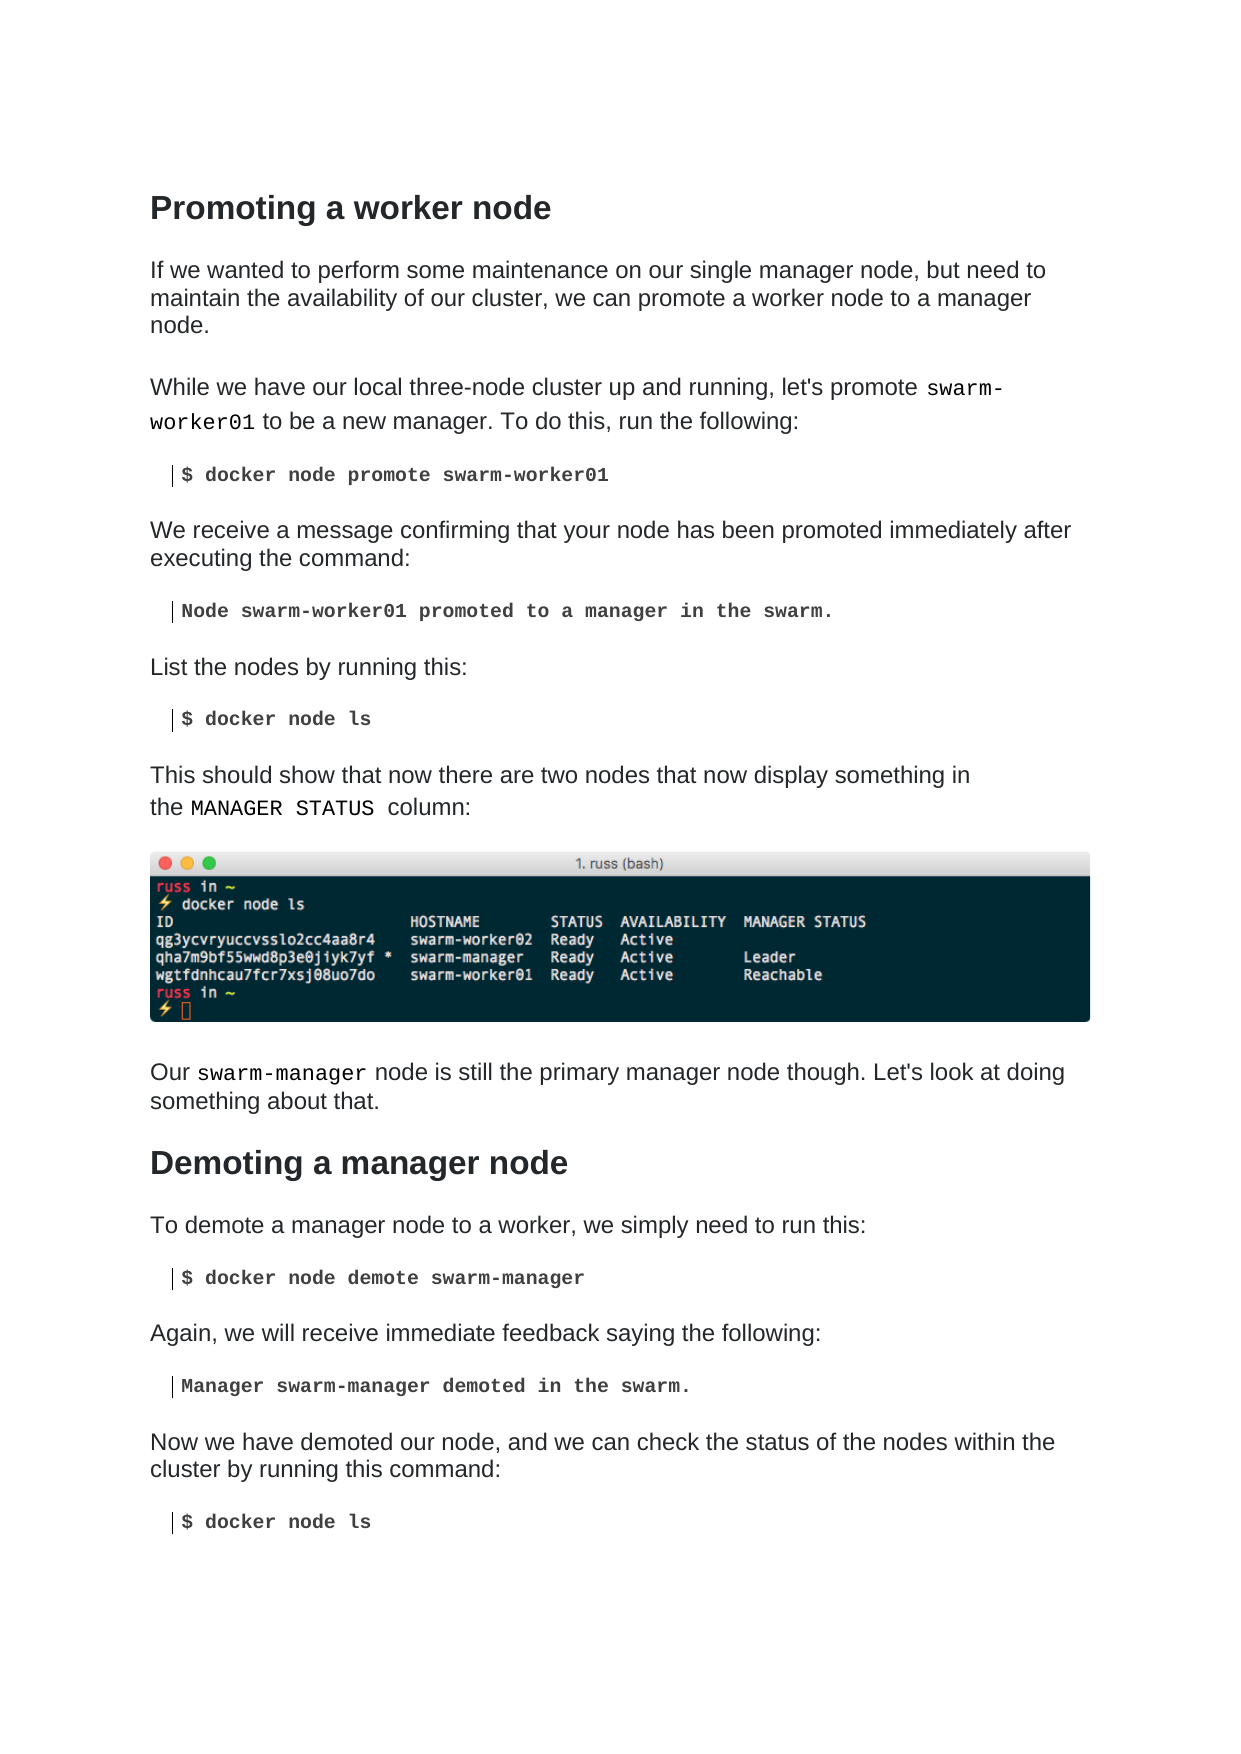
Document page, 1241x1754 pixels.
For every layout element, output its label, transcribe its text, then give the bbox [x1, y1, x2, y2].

picture [650, 917, 654, 927]
picture [367, 934, 374, 944]
picture [263, 936, 269, 945]
picture [657, 917, 681, 927]
text Demoting a manager node [150, 1143, 1090, 1182]
picture [350, 952, 365, 965]
picture [710, 917, 725, 927]
picture [456, 968, 523, 981]
picture [639, 917, 647, 927]
picture [333, 933, 365, 945]
picture [175, 883, 181, 892]
picture [166, 883, 172, 894]
picture [254, 936, 260, 944]
picture [297, 972, 304, 981]
picture [657, 972, 673, 981]
picture [289, 951, 313, 963]
picture [561, 917, 567, 927]
picture [649, 969, 653, 979]
picture [175, 954, 181, 963]
picture [297, 933, 304, 944]
picture [702, 917, 706, 927]
picture [262, 972, 278, 981]
picture [621, 934, 637, 945]
picture [175, 933, 181, 945]
picture [463, 933, 523, 945]
picture [184, 989, 190, 998]
picture [288, 936, 295, 945]
text Promoting a worker node [150, 188, 1090, 227]
picture [552, 934, 594, 948]
picture [824, 917, 830, 927]
text We receive a message confirming that your node has been promoted immediately after executing the command: [150, 516, 1090, 572]
picture [289, 972, 295, 980]
picture [657, 954, 673, 963]
picture [842, 915, 866, 928]
picture [183, 883, 190, 892]
picture [228, 901, 234, 909]
picture [552, 969, 594, 983]
picture [156, 936, 172, 948]
picture [254, 968, 260, 980]
picture [314, 936, 322, 945]
picture [526, 933, 532, 944]
picture [160, 896, 171, 910]
text List the nodes by running this: [150, 652, 1090, 680]
picture [621, 969, 637, 981]
picture [315, 951, 319, 965]
picture [183, 951, 216, 963]
picture [692, 917, 699, 927]
text $ docker node demote swarm-manager [173, 1268, 1090, 1290]
picture [323, 934, 330, 944]
picture [218, 951, 234, 963]
picture [245, 899, 278, 910]
picture [578, 915, 602, 928]
picture [306, 969, 311, 983]
picture [158, 917, 162, 927]
text Again, we will receive immediate feedback saying the following: [150, 1319, 1090, 1347]
picture [289, 899, 294, 909]
picture [832, 917, 840, 927]
picture [333, 972, 348, 981]
text $ docker node promote swarm-worker01 [173, 465, 1090, 487]
picture [798, 970, 804, 981]
picture [412, 936, 453, 945]
picture [527, 969, 532, 980]
picture [744, 915, 795, 928]
picture [798, 917, 805, 927]
picture [569, 917, 577, 927]
picture [156, 952, 172, 965]
picture [649, 951, 653, 962]
picture [411, 915, 436, 928]
text This should show that now there are two nodes that now display something in the MANAGER STATUS column: [150, 761, 1090, 822]
picture [160, 1003, 171, 1015]
text Our swarm-manager node is still the primary manager node though. Let's look at doing something about that. [150, 1053, 1090, 1114]
picture [332, 952, 348, 965]
picture [175, 989, 181, 998]
picture [815, 915, 822, 927]
picture [158, 883, 163, 891]
picture [412, 972, 453, 981]
text Node swarm-worker01 promoted to a manager in the swarm. [173, 601, 1090, 623]
text While we have our local three-node cluster up and running, let's promote swarm-worker01 to be a new manager. To do this, run the following: [150, 368, 1090, 436]
picture [552, 952, 594, 965]
picture [745, 952, 752, 962]
picture [640, 970, 646, 981]
picture [183, 899, 216, 910]
picture [358, 969, 374, 981]
picture [350, 969, 357, 979]
picture [298, 901, 304, 910]
picture [271, 936, 278, 945]
picture [368, 951, 374, 962]
picture [236, 951, 287, 965]
picture [438, 917, 479, 927]
picture [305, 936, 313, 945]
picture [657, 936, 673, 945]
picture [685, 917, 689, 927]
picture [745, 969, 795, 981]
text To demote a manager node to a worker, we simply need to run this: [150, 1211, 1090, 1239]
picture [210, 883, 216, 891]
picture [552, 915, 559, 928]
text Manager swarm-manager demoted in the swarm. [173, 1376, 1090, 1398]
picture [814, 972, 822, 981]
text $ docker node ls [173, 1512, 1090, 1534]
picture [183, 936, 243, 948]
picture [280, 969, 287, 980]
picture [621, 952, 637, 963]
text Now we have demoted our node, and we can check the status of the nodes within the cluster by running this command: [150, 1428, 1090, 1483]
picture [183, 968, 243, 981]
picture [457, 954, 523, 965]
picture [156, 972, 172, 983]
picture [150, 851, 1091, 876]
text $ docker node ls [173, 709, 1090, 732]
picture [640, 934, 646, 945]
text If we wanted to perform some maintenance on our single manager node, but need to maintain the availability of our cluster, we can promote a worker node to a manager node. [150, 256, 1090, 339]
picture [166, 917, 173, 927]
picture [807, 969, 812, 980]
picture [314, 968, 330, 981]
picture [280, 934, 285, 944]
picture [210, 989, 216, 997]
picture [245, 969, 251, 980]
picture [753, 952, 795, 963]
picture [175, 970, 181, 981]
picture [244, 936, 251, 945]
picture [324, 951, 328, 962]
picture [158, 989, 172, 1000]
picture [640, 952, 646, 963]
picture [621, 917, 638, 927]
picture [412, 954, 453, 963]
picture [218, 901, 225, 910]
